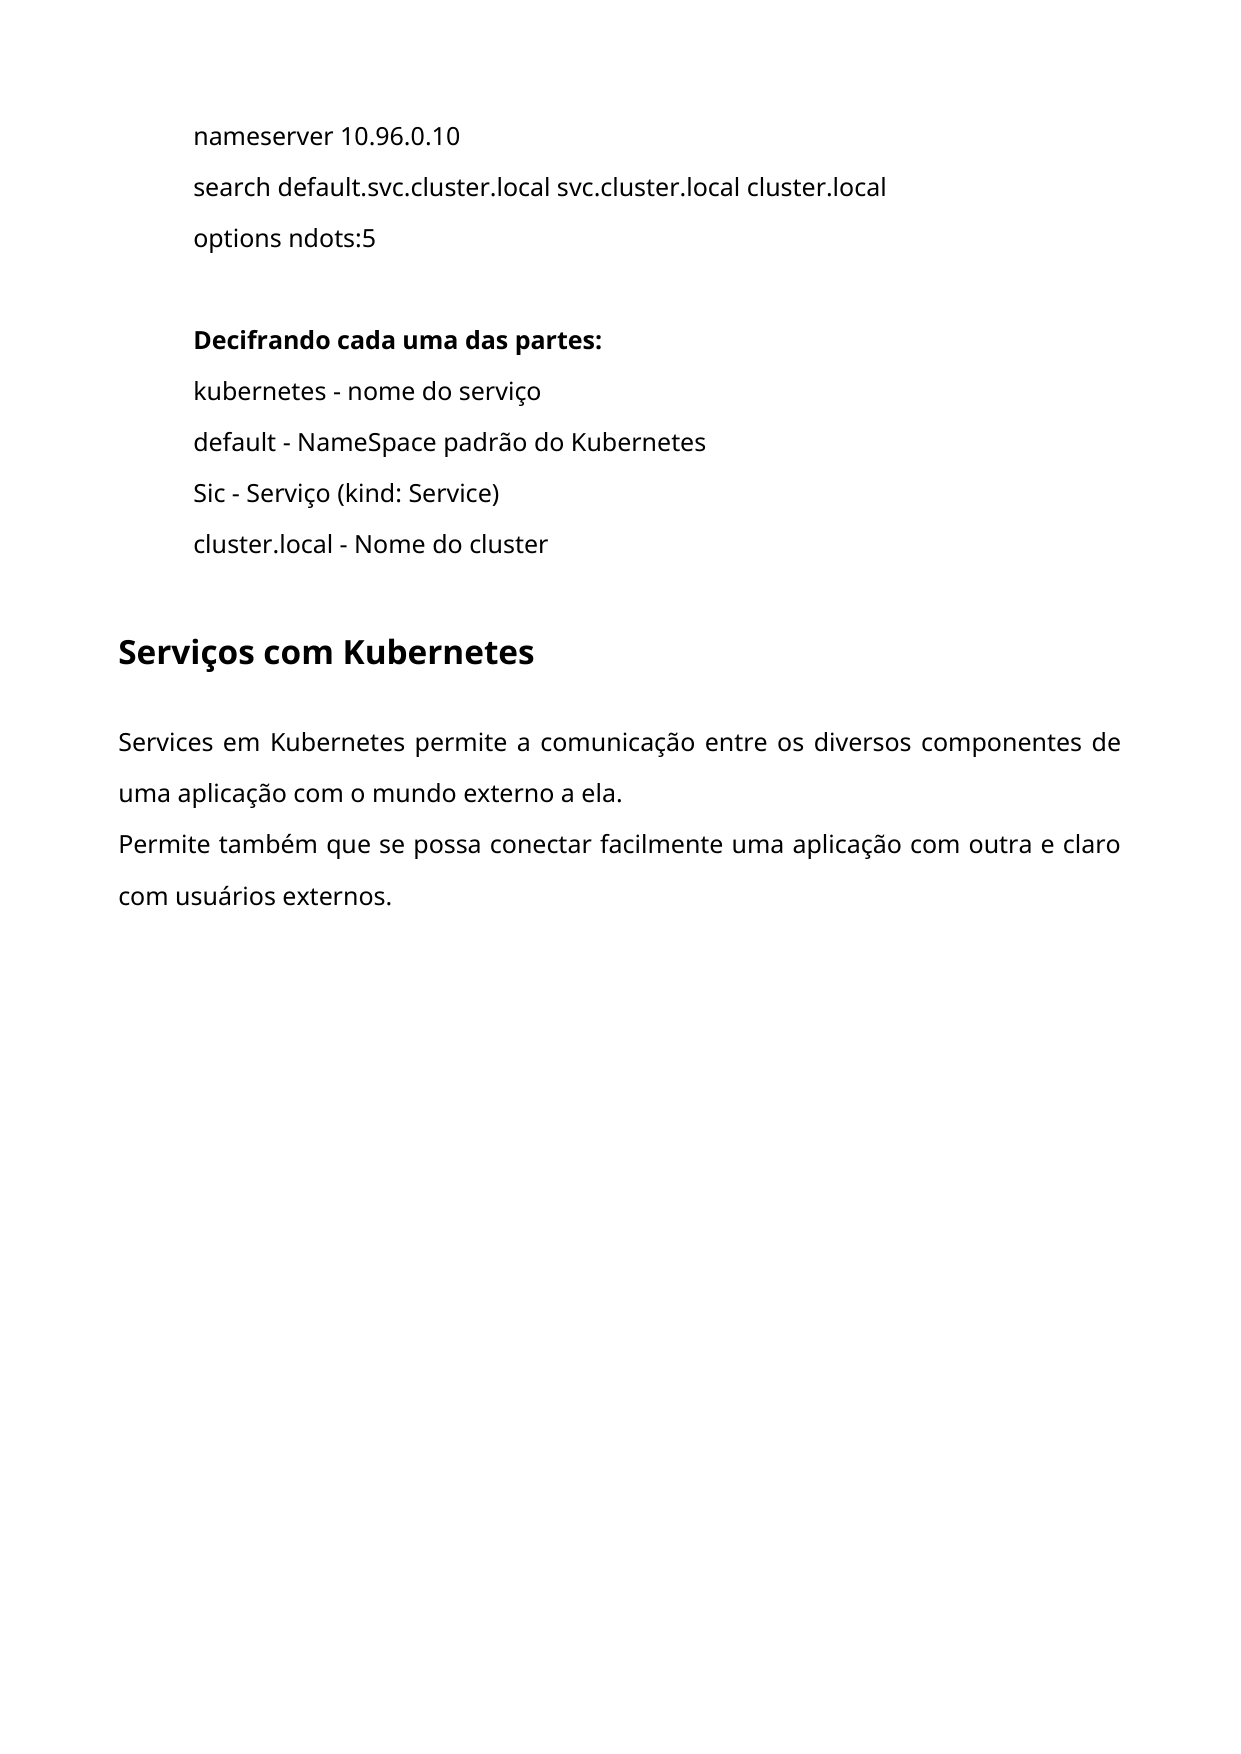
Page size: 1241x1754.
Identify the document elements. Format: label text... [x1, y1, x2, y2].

text nameserver 10.96.0.10 [193, 118, 1122, 152]
text cluster.local - Nome do cluster [193, 526, 1122, 561]
text default - NameSpace padrão do Kubernetes [193, 424, 1122, 458]
text search default.svc.cluster.local svc.cluster.local cluster.local [193, 169, 1122, 203]
text Permite também que se possa conectar facilmente uma aplicação com outra e claro com usuários externos. [118, 827, 1122, 912]
text Serviços com Kubernetes [118, 628, 1122, 674]
text Services em Kubernetes permite a comunicação entre os diversos componentes de uma aplicação com o mundo externo a ela. [118, 725, 1122, 810]
text options ndots:5 [193, 220, 1122, 254]
text Decifrando cada uma das partes: [193, 322, 1122, 356]
text kubernetes - nome do serviço [193, 373, 1122, 407]
text Sic - Serviço (kind: Service) [193, 475, 1122, 509]
